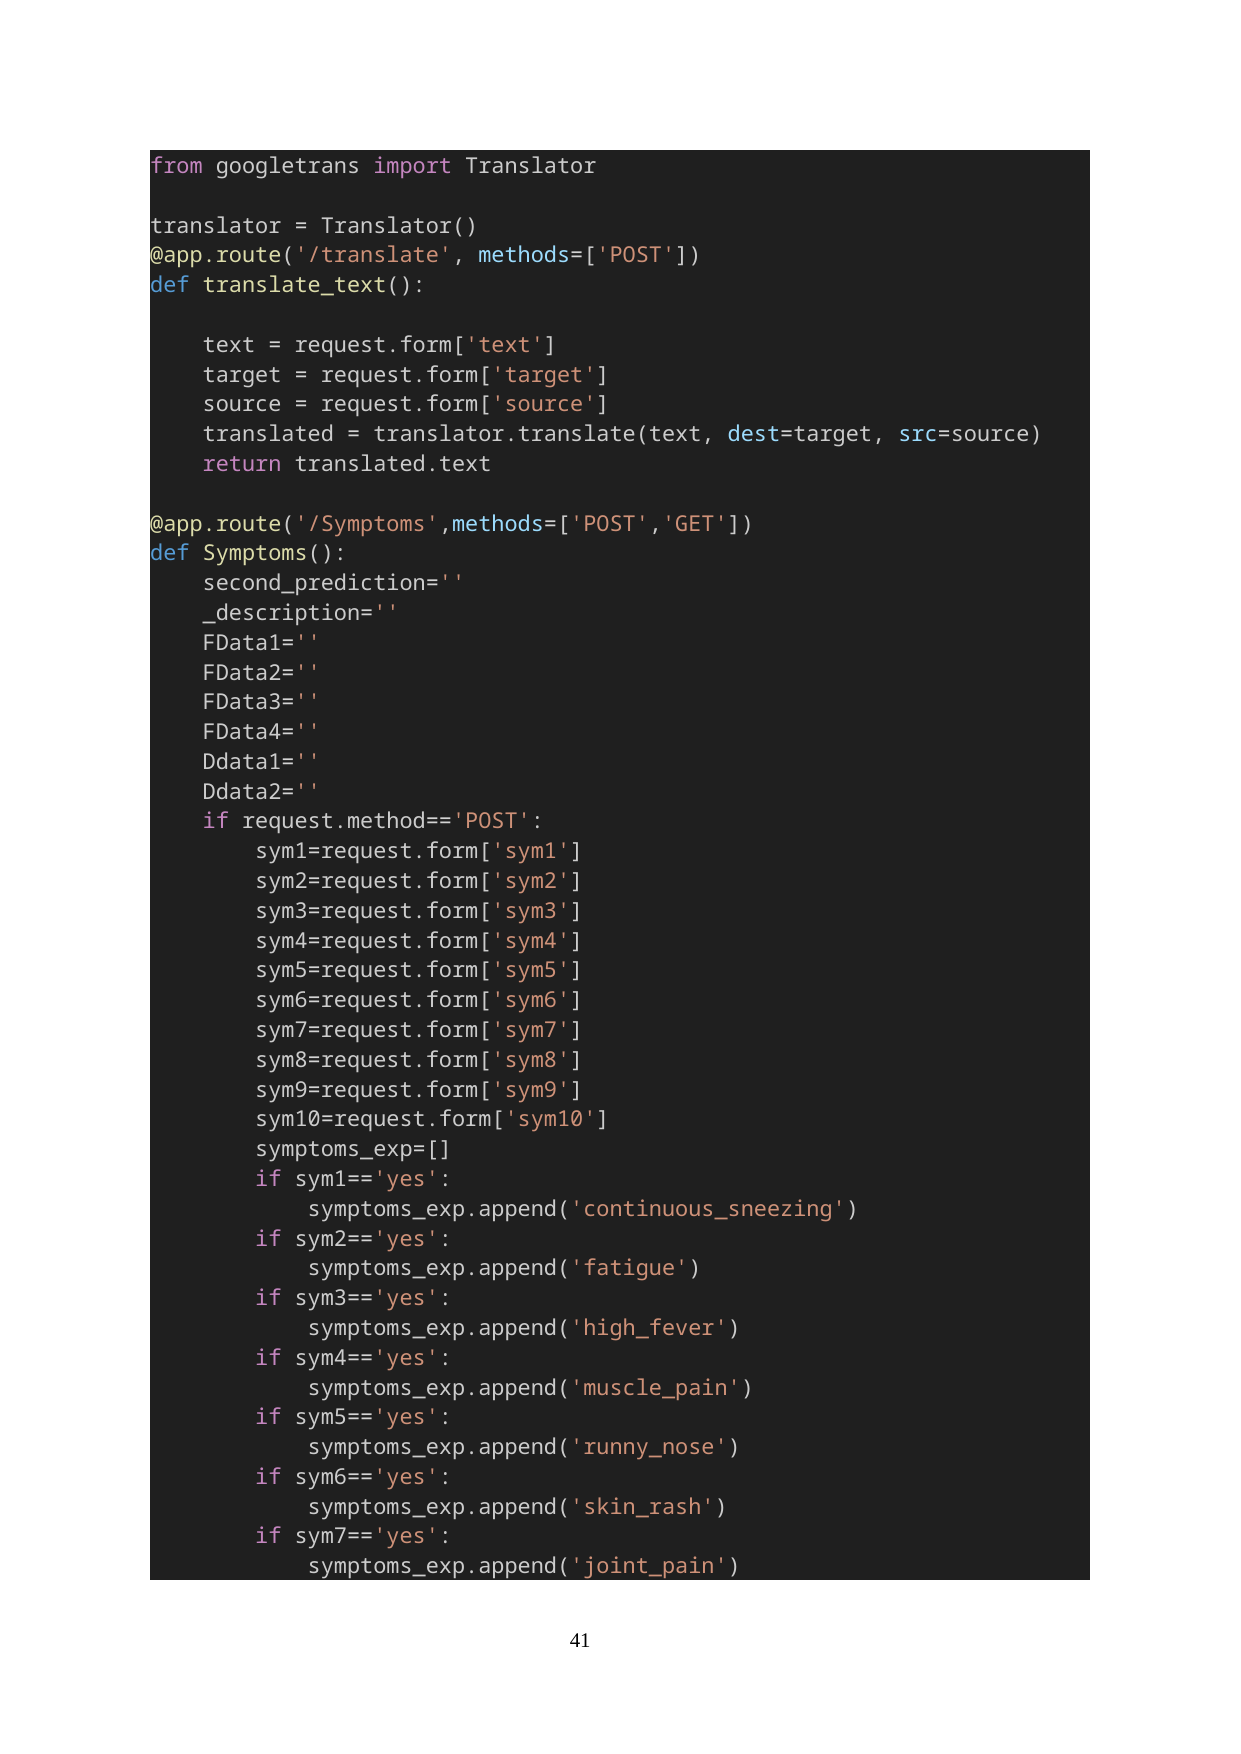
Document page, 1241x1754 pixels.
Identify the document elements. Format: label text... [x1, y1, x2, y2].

text if sym7=='yes': [150, 1520, 1090, 1550]
text symptoms_exp.append('high_fever') [150, 1312, 1090, 1342]
text sym3=request.form['sym3'] [150, 895, 1090, 924]
text sym2=request.form['sym2'] [150, 865, 1090, 895]
text symptoms_exp.append('joint_pain') [150, 1550, 1090, 1580]
text if sym2=='yes': [150, 1222, 1090, 1252]
text sym9=request.form['sym9'] [150, 1073, 1090, 1103]
text @app.route('/Symptoms',methods=['POST','GET']) [150, 507, 1090, 537]
text symptoms_exp.append('continuous_sneezing') [150, 1193, 1090, 1222]
text symptoms_exp.append('runny_nose') [150, 1431, 1090, 1461]
text target = request.form['target'] [150, 358, 1090, 388]
text second_prediction='' [150, 567, 1090, 597]
text source = request.form['source'] [150, 388, 1090, 418]
text FData1='' [150, 627, 1090, 656]
text symptoms_exp.append('fatigue') [150, 1252, 1090, 1282]
text sym8=request.form['sym8'] [150, 1044, 1090, 1073]
text def Symptoms(): [150, 537, 1090, 567]
text sym10=request.form['sym10'] [150, 1103, 1090, 1133]
text translator = Translator() [150, 209, 1090, 239]
text Ddata2='' [150, 776, 1090, 805]
text if sym3=='yes': [150, 1282, 1090, 1312]
text if sym1=='yes': [150, 1163, 1090, 1193]
text if sym4=='yes': [150, 1342, 1090, 1371]
text @app.route('/translate', methods=['POST']) [150, 239, 1090, 269]
text Ddata1='' [150, 746, 1090, 776]
text translated = translator.translate(text, dest=target, src=source) [150, 418, 1090, 448]
text sym4=request.form['sym4'] [150, 924, 1090, 954]
text text = request.form['text'] [150, 329, 1090, 358]
text if request.method=='POST': [150, 805, 1090, 835]
text FData4='' [150, 716, 1090, 746]
text def translate_text(): [150, 269, 1090, 299]
text symptoms_exp.append('skin_rash') [150, 1491, 1090, 1520]
text sym6=request.form['sym6'] [150, 984, 1090, 1014]
text sym5=request.form['sym5'] [150, 954, 1090, 984]
text FData2='' [150, 656, 1090, 686]
text from googletrans import Translator [150, 150, 1090, 180]
text sym7=request.form['sym7'] [150, 1014, 1090, 1044]
text FData3='' [150, 686, 1090, 716]
text symptoms_exp.append('muscle_pain') [150, 1371, 1090, 1401]
text _description='' [150, 597, 1090, 627]
text return translated.text [150, 448, 1090, 478]
text sym1=request.form['sym1'] [150, 835, 1090, 865]
text if sym6=='yes': [150, 1461, 1090, 1491]
text symptoms_exp=[] [150, 1133, 1090, 1163]
text if sym5=='yes': [150, 1401, 1090, 1431]
